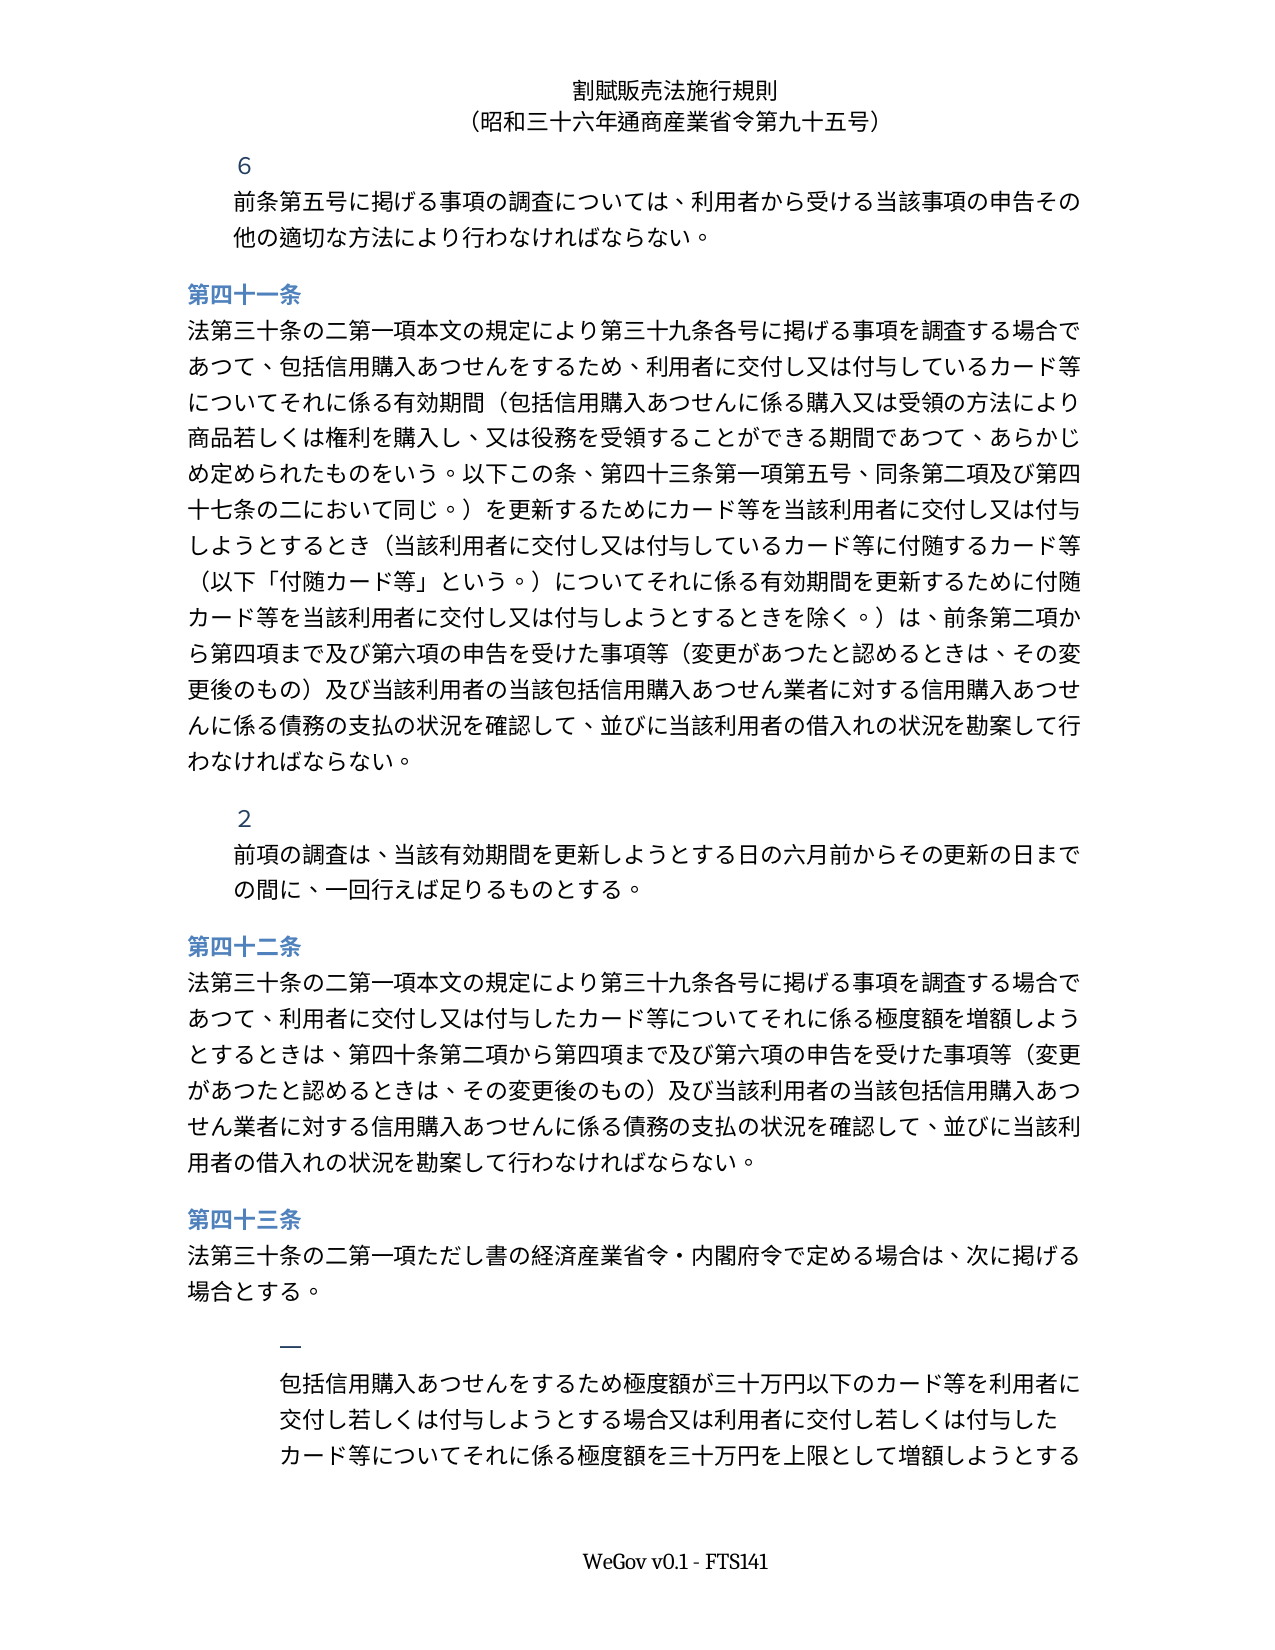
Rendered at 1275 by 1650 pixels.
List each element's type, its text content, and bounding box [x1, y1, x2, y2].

text 法第三十条の二第一項ただし書の経済産業省令・内閣府令で定める場合は、次に掲げる場合とする。 [187, 1239, 1087, 1307]
subtitle ２ [233, 803, 1087, 834]
subtitle 第四十三条 [187, 1204, 1087, 1235]
subtitle 第四十二条 [187, 931, 1087, 962]
subtitle 一 [279, 1332, 1087, 1363]
text 法第三十条の二第一項本文の規定により第三十九条各号に掲げる事項を調査する場合であつて、利用者に交付し又は付与したカード等についてそれに係る極度額を増額しようとするときは、第四十条第二項から第四項まで及び第六項の申告を受けた事項等（変更があつたと認めるときは、その変更後のもの）及び当該利用者の当該包括信用購入あつせん業者に対する信用購入あつせんに係る債務の支払の状況を確認して、並びに当該利用者の借入れの状況を勘案して行わなければならない。 [187, 967, 1087, 1178]
text 法第三十条の二第一項本文の規定により第三十九条各号に掲げる事項を調査する場合であつて、包括信用購入あつせんをするため、利用者に交付し又は付与しているカード等についてそれに係る有効期間（包括信用購入あつせんに係る購入又は受領の方法により商品若しくは権利を購入し、又は役務を受領することができる期間であつて、あらかじめ定められたものをいう。以下この条、第四十三条第一項第五号、同条第二項及び第四十七条の二において同じ。）を更新するためにカード等を当該利用者に交付し又は付与しようとするとき（当該利用者に交付し又は付与しているカード等に付随するカード等（以下「付随カード等」という。）についてそれに係る有効期間を更新するために付随カード等を当該利用者に交付し又は付与しようとするときを除く。）は、前条第二項から第四項まで及び第六項の申告を受けた事項等（変更があつたと認めるときは、その変更後のもの）及び当該利用者の当該包括信用購入あつせん業者に対する信用購入あつせんに係る債務の支払の状況を確認して、並びに当該利用者の借入れの状況を勘案して行わなければならない。 [187, 314, 1087, 777]
subtitle ６ [233, 150, 1087, 181]
subtitle 第四十一条 [187, 279, 1087, 310]
text 前項の調査は、当該有効期間を更新しようとする日の六月前からその更新の日までの間に、一回行えば足りるものとする。 [233, 838, 1087, 906]
text 前条第五号に掲げる事項の調査については、利用者から受ける当該事項の申告その他の適切な方法により行わなければならない。 [233, 186, 1087, 253]
